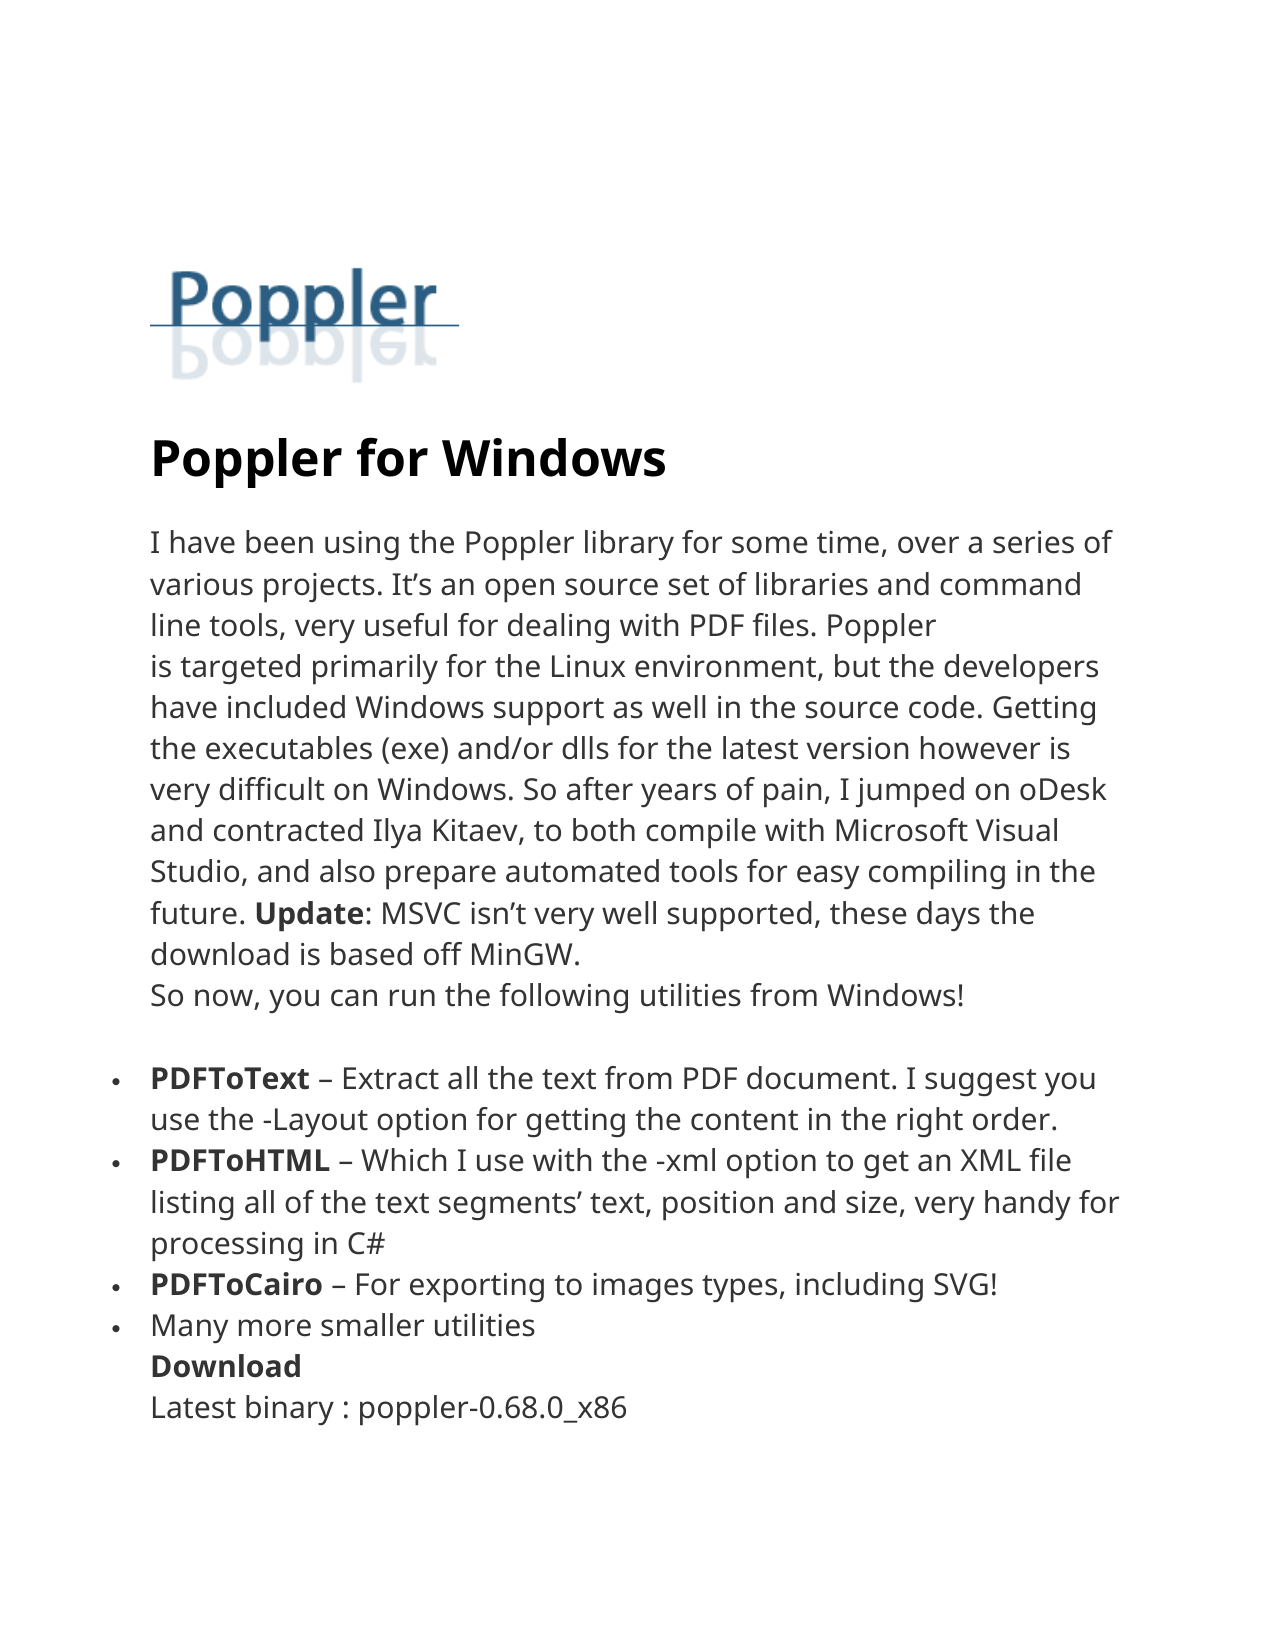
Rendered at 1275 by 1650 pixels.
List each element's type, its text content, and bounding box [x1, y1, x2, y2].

picture [150, 150, 460, 402]
list PDFToCairo – For exporting to images types, including SVG! [112, 1263, 1125, 1304]
text So now, you can run the following utilities from Windows! [150, 974, 1125, 1015]
list Many more smaller utilities [112, 1304, 1125, 1345]
list PDFToText – Extract all the text from PDF document. I suggest you use the -Layout option for getting the content in the right order. [112, 1057, 1125, 1139]
text Poppler for Windows [150, 423, 1125, 491]
text Download [150, 1345, 1125, 1386]
text Latest binary : poppler-0.68.0_x86 [150, 1386, 1125, 1428]
text I have been using the Poppler library for some time, over a series of various projects. It’s an open source set of libraries and command line tools, very useful for dealing with PDF files. Poppler is targeted primarily for the Linux environment, but the developers have included Windows support as well in the source code. Getting the executables (exe) and/or dlls for the latest version however is very difficult on Windows. So after years of pain, I jumped on oDesk and contracted Ilya Kitaev, to both compile with Microsoft Visual Studio, and also prepare automated tools for easy compiling in the future. Update: MSVC isn’t very well supported, these days the download is based off MinGW. [150, 521, 1125, 974]
list PDFToHTML – Which I use with the -xml option to get an XML file listing all of the text segments’ text, position and size, very handy for processing in C# [112, 1139, 1125, 1263]
